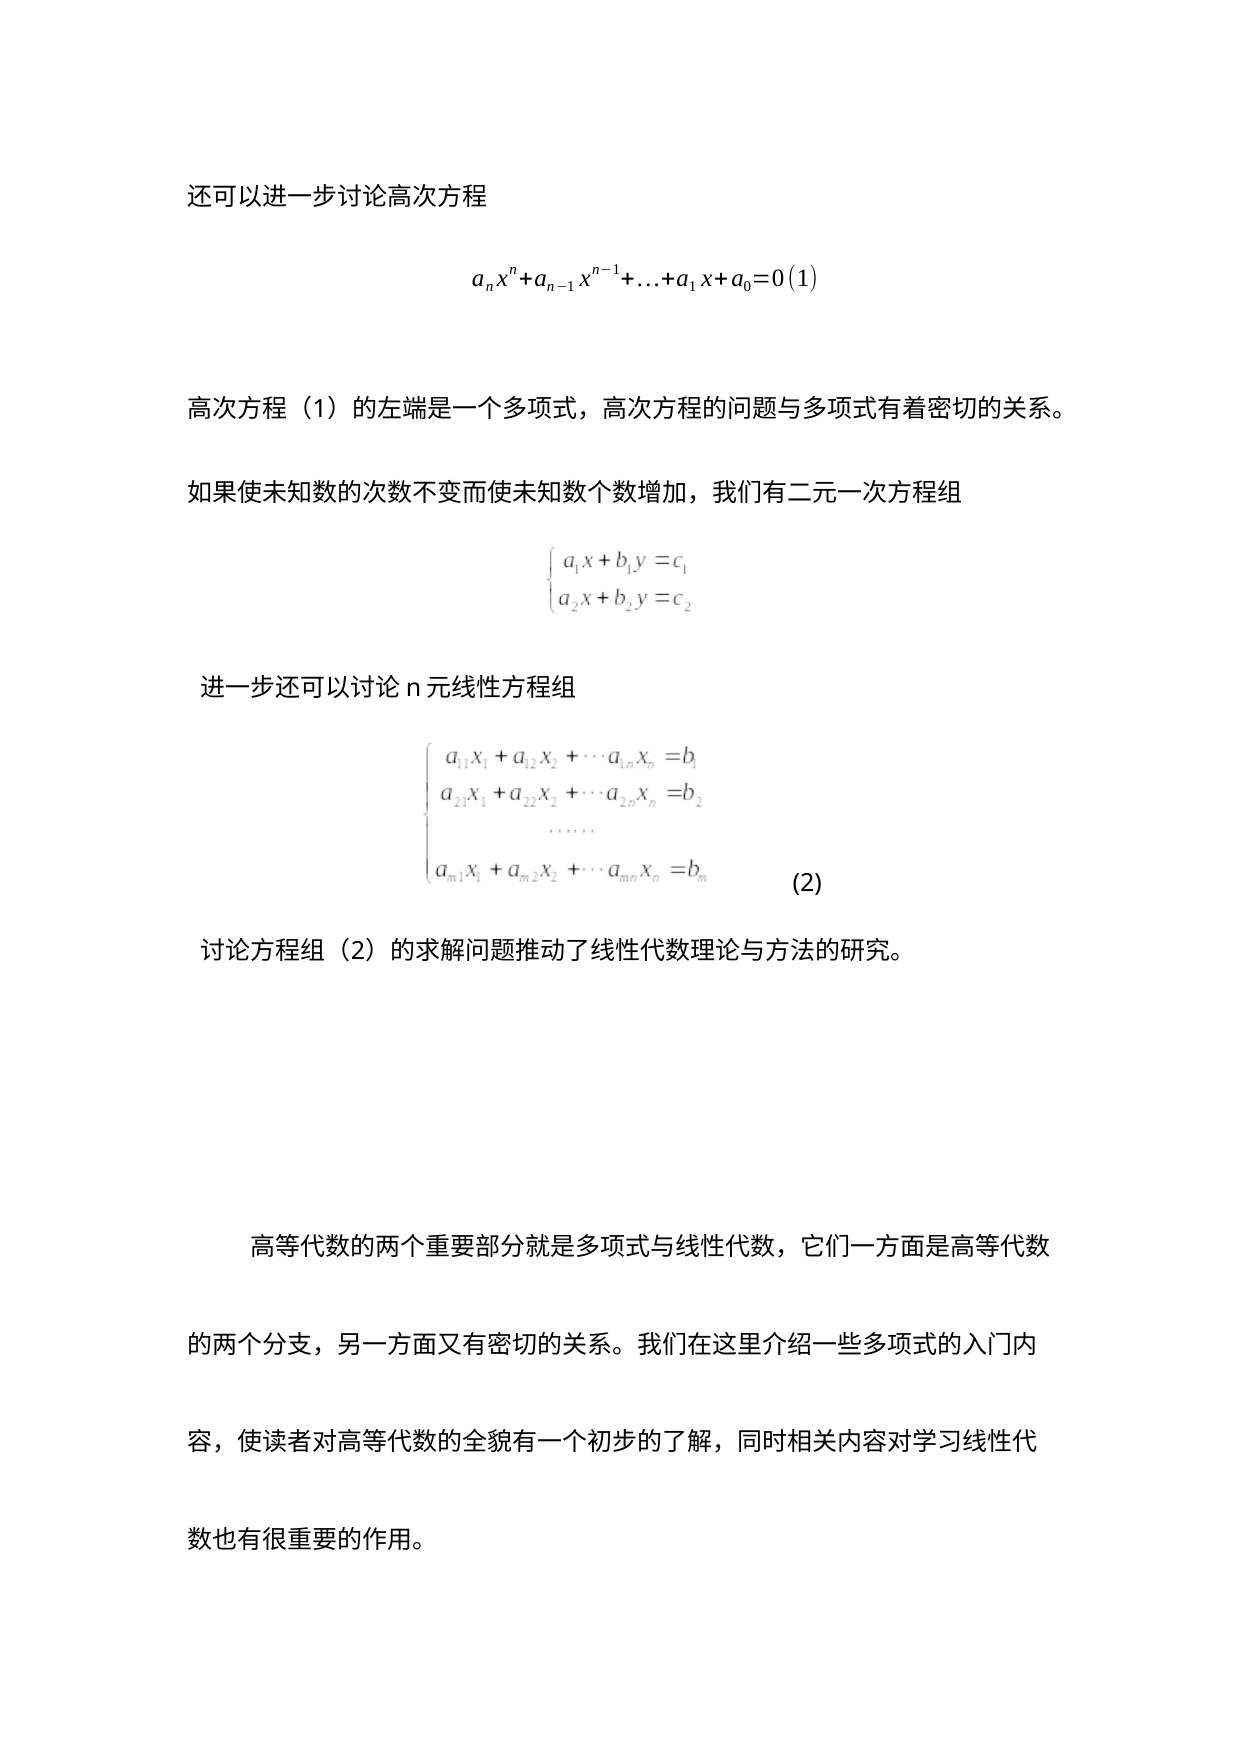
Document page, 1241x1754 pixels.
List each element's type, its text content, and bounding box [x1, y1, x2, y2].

text 高次方程（1）的左端是一个多项式，高次方程的问题与多项式有着密切的关系。 [187, 374, 1053, 439]
text (2) [187, 736, 1053, 899]
text 还可以进一步讨论高次方程 [187, 162, 1053, 227]
text 如果使未知数的次数不变而使未知数个数增加，我们有二元一次方程组 [187, 458, 1053, 523]
text 讨论方程组（2）的求解问题推动了线性代数理论与方法的研究。 [187, 916, 1053, 981]
text 进一步还可以讨论n元线性方程组 [187, 653, 1053, 718]
text 高等代数的两个重要部分就是多项式与线性代数，它们一方面是高等代数的两个分支，另一方面又有密切的关系。我们在这里介绍一些多项式的入门内容，使读者对高等代数的全貌有一个初步的了解，同时相关内容对学习线性代数也有很重要的作用。 [187, 1212, 1053, 1570]
